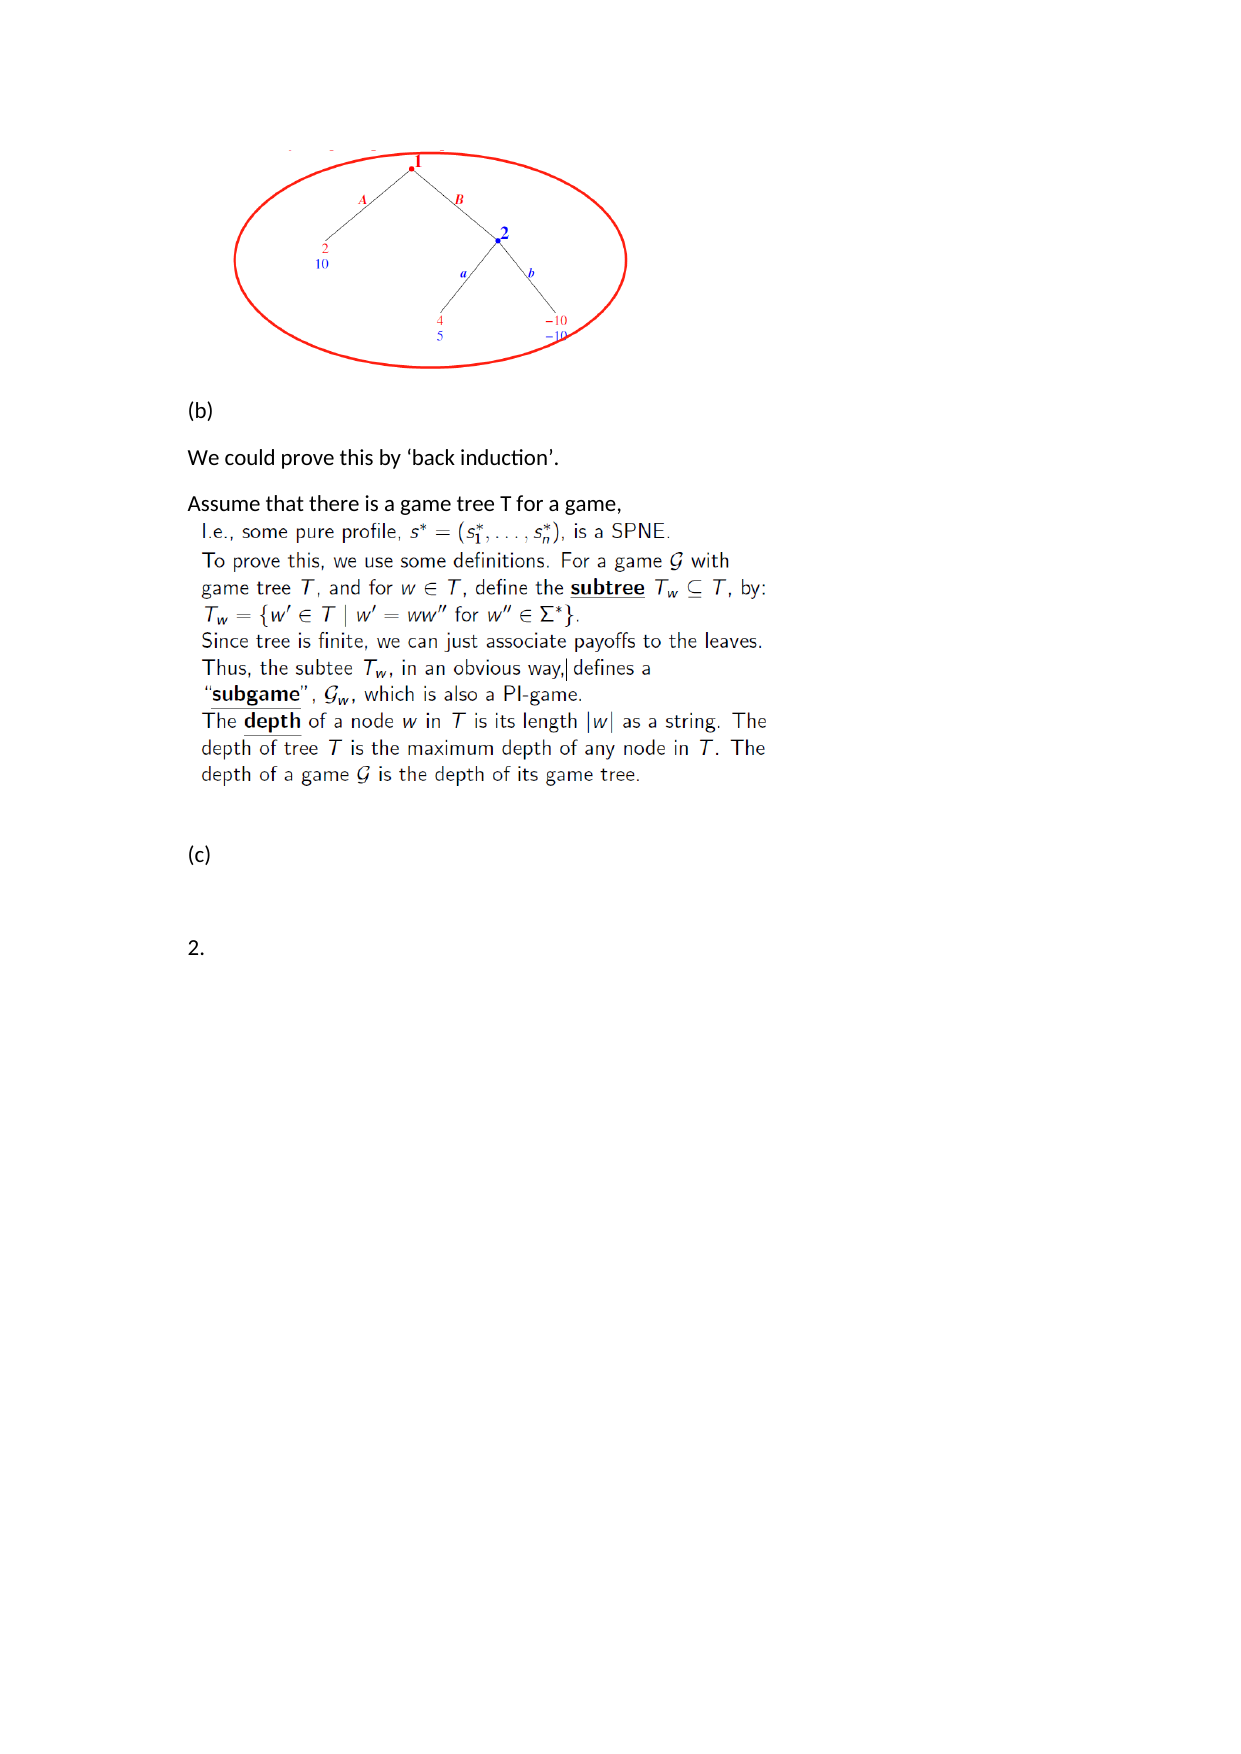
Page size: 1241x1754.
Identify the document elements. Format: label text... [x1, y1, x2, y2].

text We could prove this by ‘back induction’. [187, 443, 1053, 471]
text (c) [187, 840, 1053, 868]
picture [187, 517, 775, 793]
picture [187, 150, 638, 377]
text 2. [187, 933, 1053, 961]
text (b) [187, 396, 1053, 424]
text Assume that there is a game tree T for a game, [187, 489, 1053, 517]
